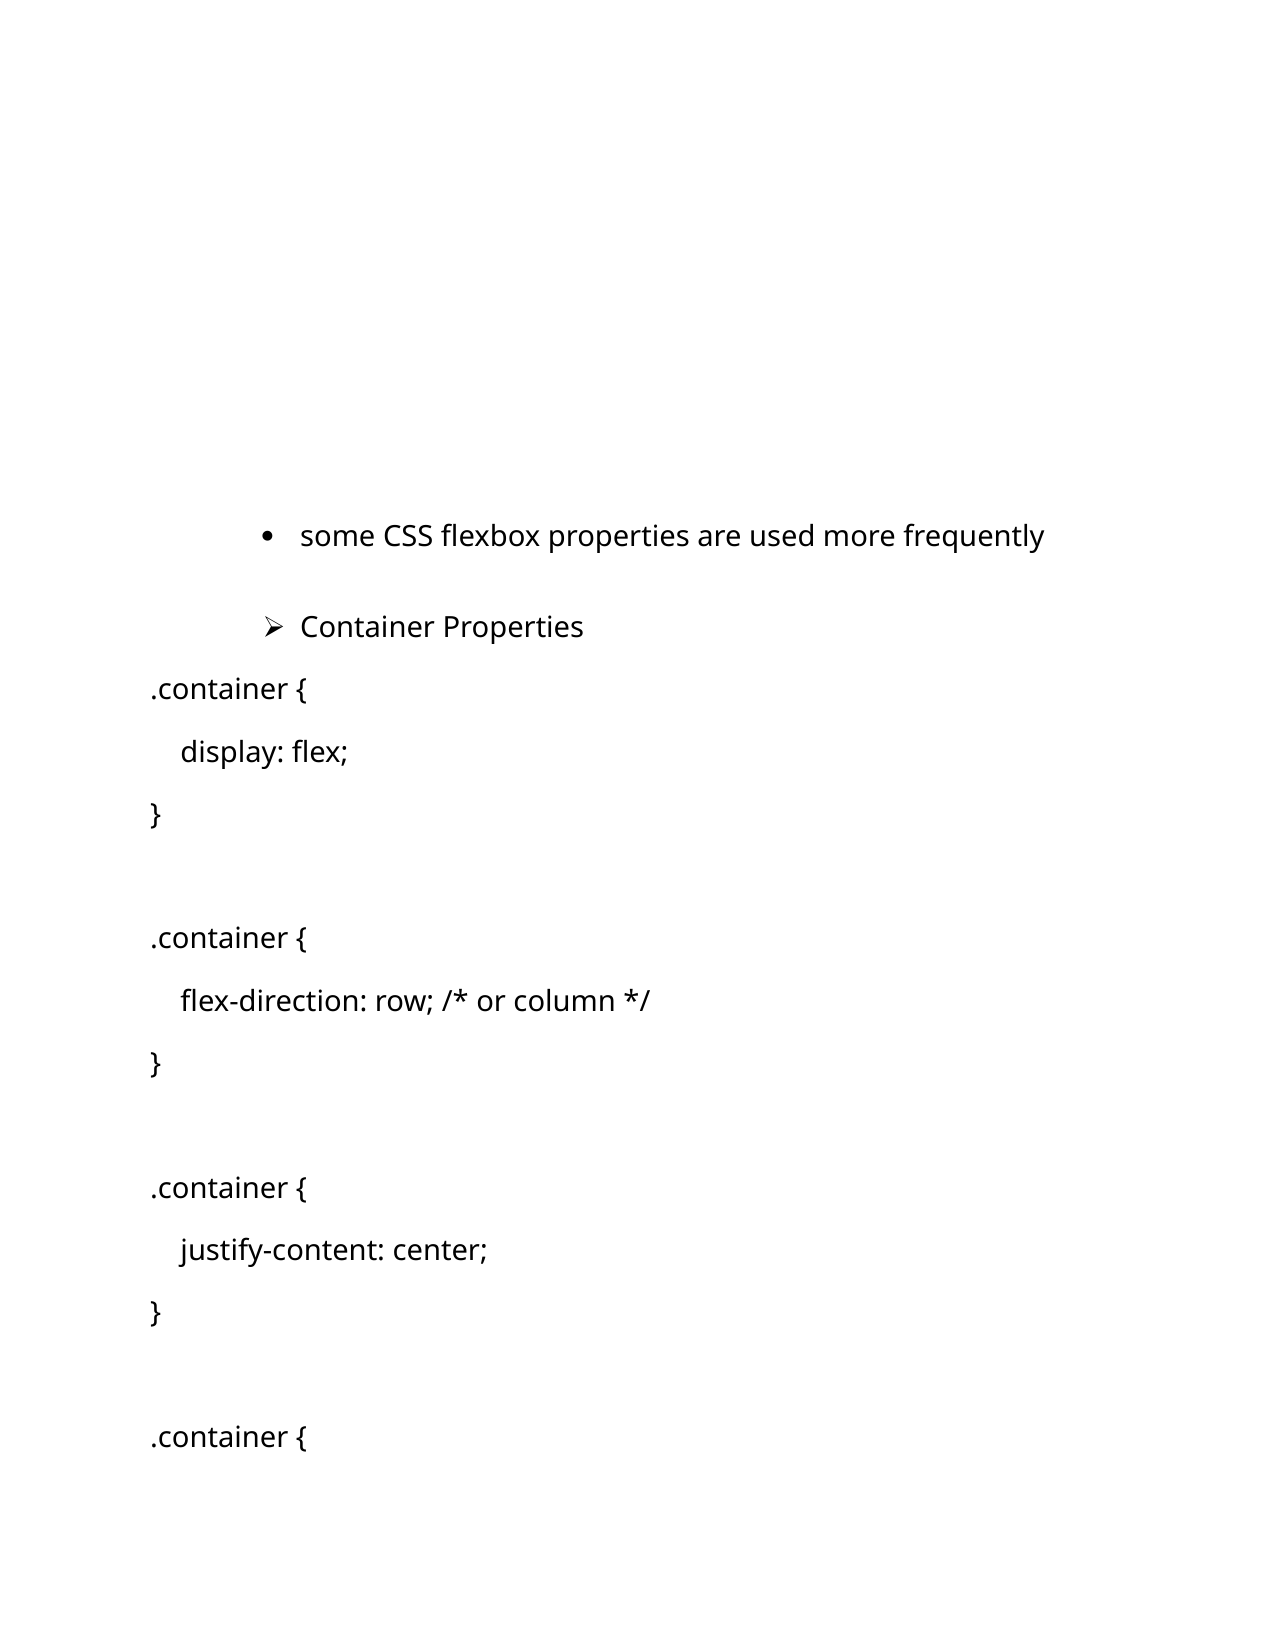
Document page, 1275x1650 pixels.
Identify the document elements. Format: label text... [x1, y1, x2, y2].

text } [150, 1291, 1125, 1331]
text .container { [150, 918, 1125, 957]
list Container Properties [262, 606, 1125, 646]
text .container { [150, 1167, 1125, 1207]
text justify-content: center; [150, 1229, 1125, 1269]
list some CSS flexbox properties are used more frequently [262, 515, 1125, 555]
text .container { [150, 1416, 1125, 1456]
text .container { [150, 668, 1125, 708]
text } [150, 793, 1125, 833]
text flex-direction: row; /* or column */ [150, 980, 1125, 1020]
text } [150, 1042, 1125, 1082]
text display: flex; [150, 731, 1125, 771]
